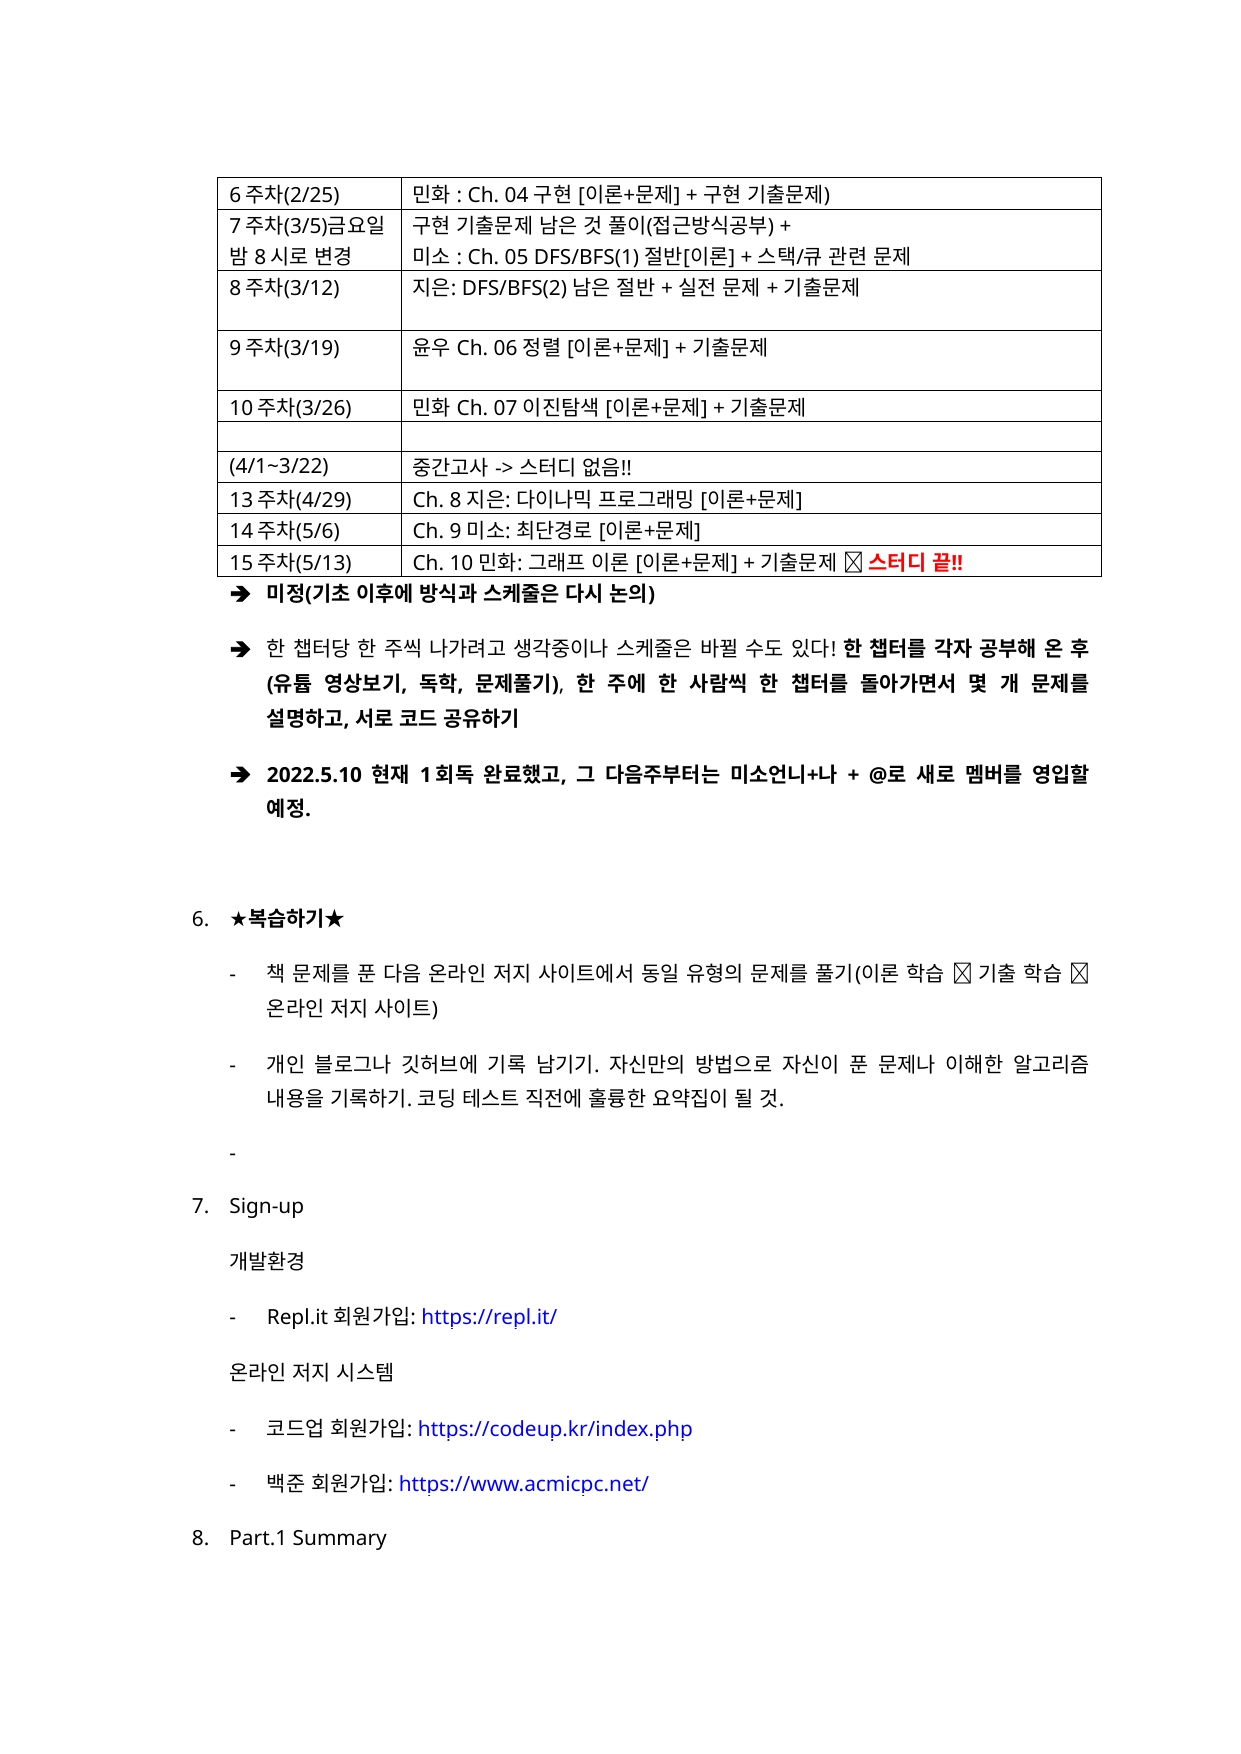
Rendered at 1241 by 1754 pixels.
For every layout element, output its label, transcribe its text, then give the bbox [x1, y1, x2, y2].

table_cell 6주차(2/25) [218, 178, 401, 208]
table_cell 14주차(5/6) [218, 514, 401, 545]
text 온라인 저지 시스템 [229, 1356, 1090, 1386]
table_cell 중간고사 -> 스터디 없음!! [402, 452, 1101, 482]
list Part.1 Summary [192, 1523, 1090, 1551]
table_cell 구현 기출문제 남은 것 풀이(접근방식공부) + 미소 : Ch. 05 DFS/BFS(1) 절반[이론] + 스택/큐 관련 문제 [402, 210, 1101, 270]
list 개발환경 [229, 1245, 1090, 1275]
list Repl.it 회원가입: https://repl.it/ [229, 1301, 1090, 1331]
table_cell Ch. 10 민화: 그래프 이론 [이론+문제] + 기출문제 스터디 끝!! [402, 546, 1101, 576]
list 책 문제를 푼 다음 온라인 저지 사이트에서 동일 유형의 문제를 풀기(이론 학습 기출 학습 온라인 저지 사이트) [229, 957, 1090, 1022]
table_cell Ch. 9 미소: 최단경로 [이론+문제] [402, 514, 1101, 545]
table_cell 8주차(3/12) [218, 271, 401, 330]
table_cell 윤우 Ch. 06 정렬 [이론+문제] + 기출문제 [402, 331, 1101, 390]
list Sign-up [192, 1192, 1090, 1220]
list 백준 회원가입: https://www.acmicpc.net/ [229, 1467, 1090, 1498]
table_cell Ch. 8 지은: 다이나믹 프로그래밍 [이론+문제] [402, 483, 1101, 513]
list 한 챕터당 한 주씩 나가려고 생각중이나 스케줄은 바뀔 수도 있다! 한 챕터를 각자 공부해 온 후(유튭 영상보기, 독학, 문제풀기), 한 주에 한 사람씩 한 챕터를 돌아가면서 몇 개 문제를 설명하고, 서로 코드 공유하기 [229, 633, 1090, 733]
list ★복습하기★ [192, 902, 1090, 932]
table_cell 9주차(3/19) [218, 331, 401, 390]
table_cell [402, 422, 1101, 451]
list 코드업 회원가입: https://codeup.kr/index.php [229, 1412, 1090, 1442]
table_cell 10주차(3/26) [218, 391, 401, 421]
list 2022.5.10 현재 1회독 완료했고, 그 다음주부터는 미소언니+나 + @로 새로 멤버를 영입할 예정. [229, 758, 1090, 823]
table_cell (4/1~3/22) [218, 452, 401, 482]
table_cell [218, 422, 401, 451]
table_cell 7주차(3/5)금요일 밤 8시로 변경 [218, 210, 401, 270]
table_cell 13주차(4/29) [218, 483, 401, 513]
table_cell 15주차(5/13) [218, 546, 401, 576]
list 개인 블로그나 깃허브에 기록 남기기. 자신만의 방법으로 자신이 푼 문제나 이해한 알고리즘 내용을 기록하기. 코딩 테스트 직전에 훌륭한 요약집이 될 것. [229, 1048, 1090, 1113]
table_cell 지은: DFS/BFS(2) 남은 절반 + 실전 문제 + 기출문제 [402, 271, 1101, 330]
list 미정(기초 이후에 방식과 스케줄은 다시 논의) [229, 577, 1090, 607]
table_cell 민화 Ch. 07 이진탐색 [이론+문제] + 기출문제 [402, 391, 1101, 421]
table_cell 민화 : Ch. 04 구현 [이론+문제] + 구현 기출문제) [402, 178, 1101, 208]
